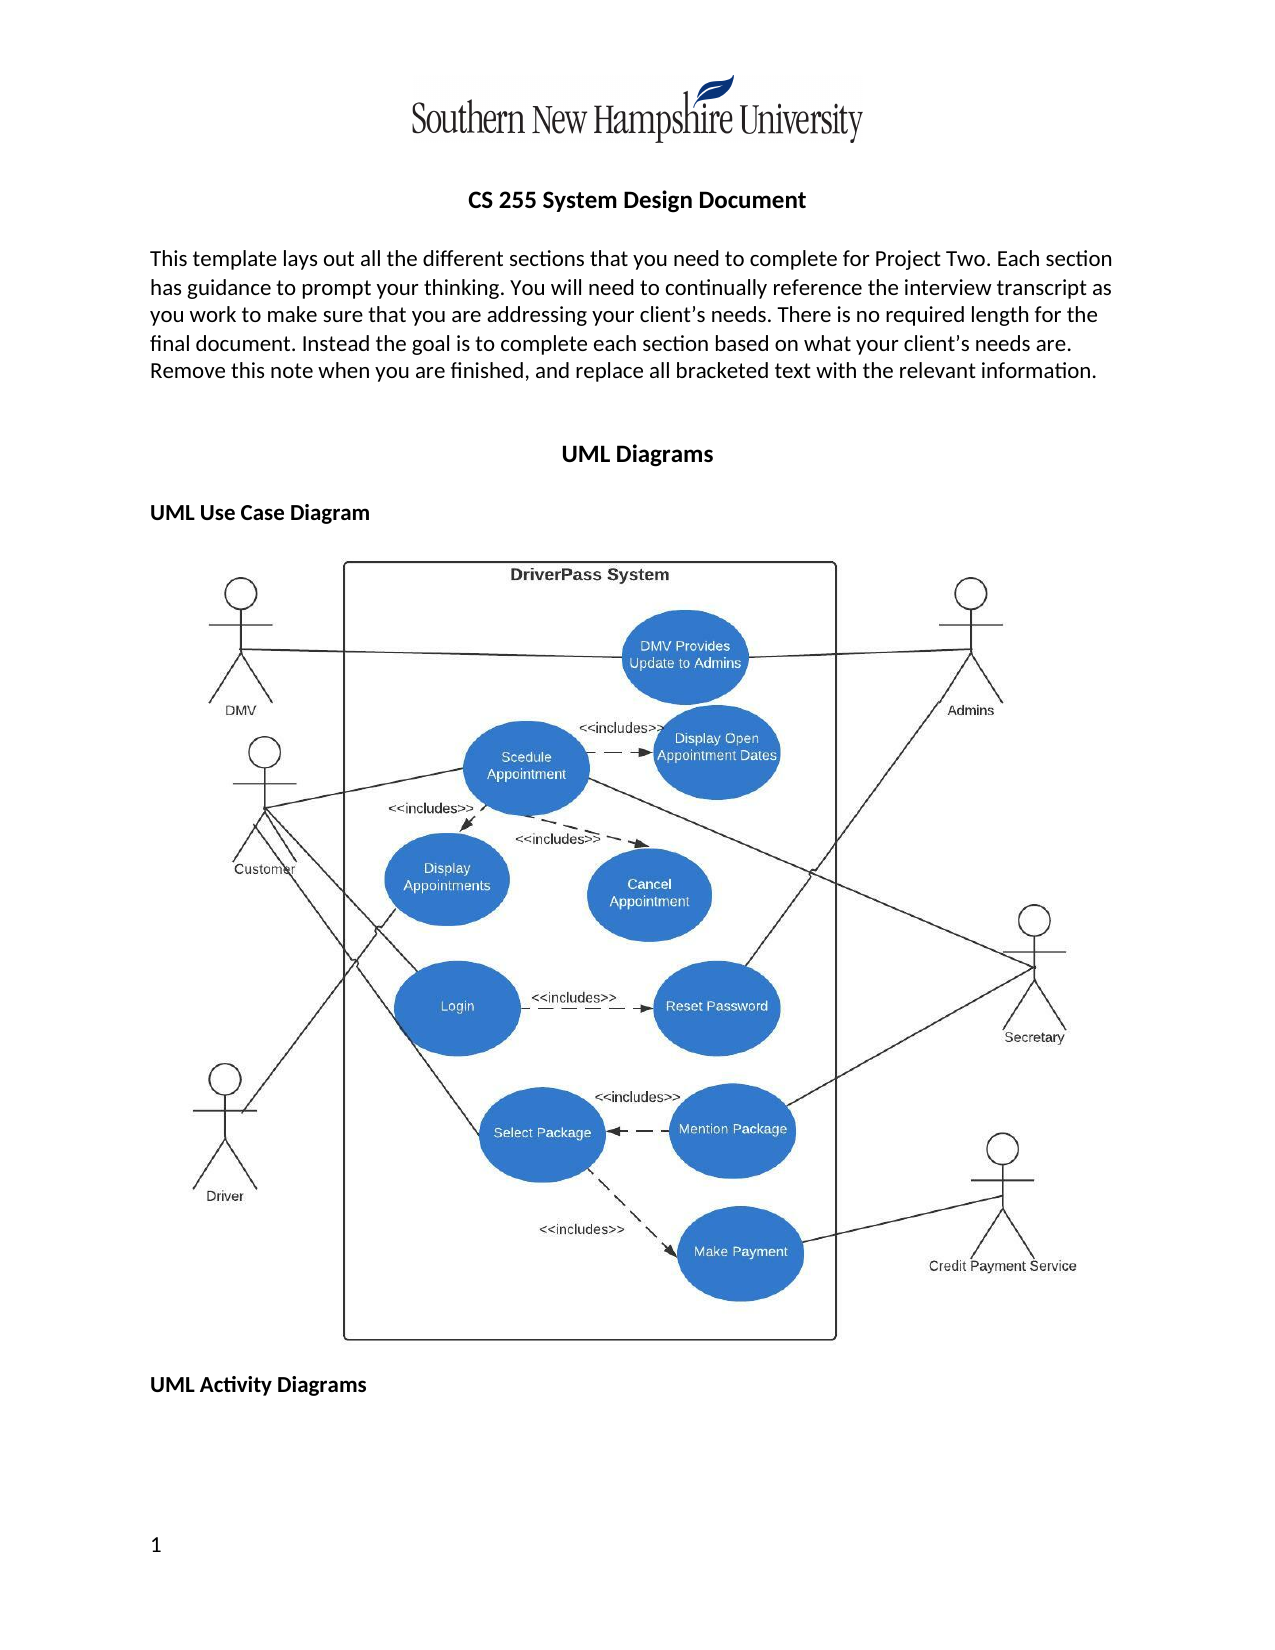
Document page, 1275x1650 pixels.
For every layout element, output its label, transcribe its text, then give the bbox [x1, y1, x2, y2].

text This template lays out all the different sections that you need to complete for Project Two. Each section has guidance to prompt your thinking. You will need to continually reference the interview transcript as you work to make sure that you are addressing your client’s needs. There is no required length for the final document. Instead the goal is to complete each section based on what your client’s needs are. Remove this note when you are finished, and replace all bracketed text with the relevant information. [150, 244, 1125, 385]
subtitle UML Diagrams [150, 438, 1125, 468]
picture [150, 526, 1125, 1371]
subtitle UML Use Case Diagram [150, 498, 1125, 526]
picture [412, 75, 863, 143]
subtitle UML Activity Diagrams [150, 1371, 1125, 1399]
subtitle CS 255 System Design Document [150, 184, 1125, 214]
